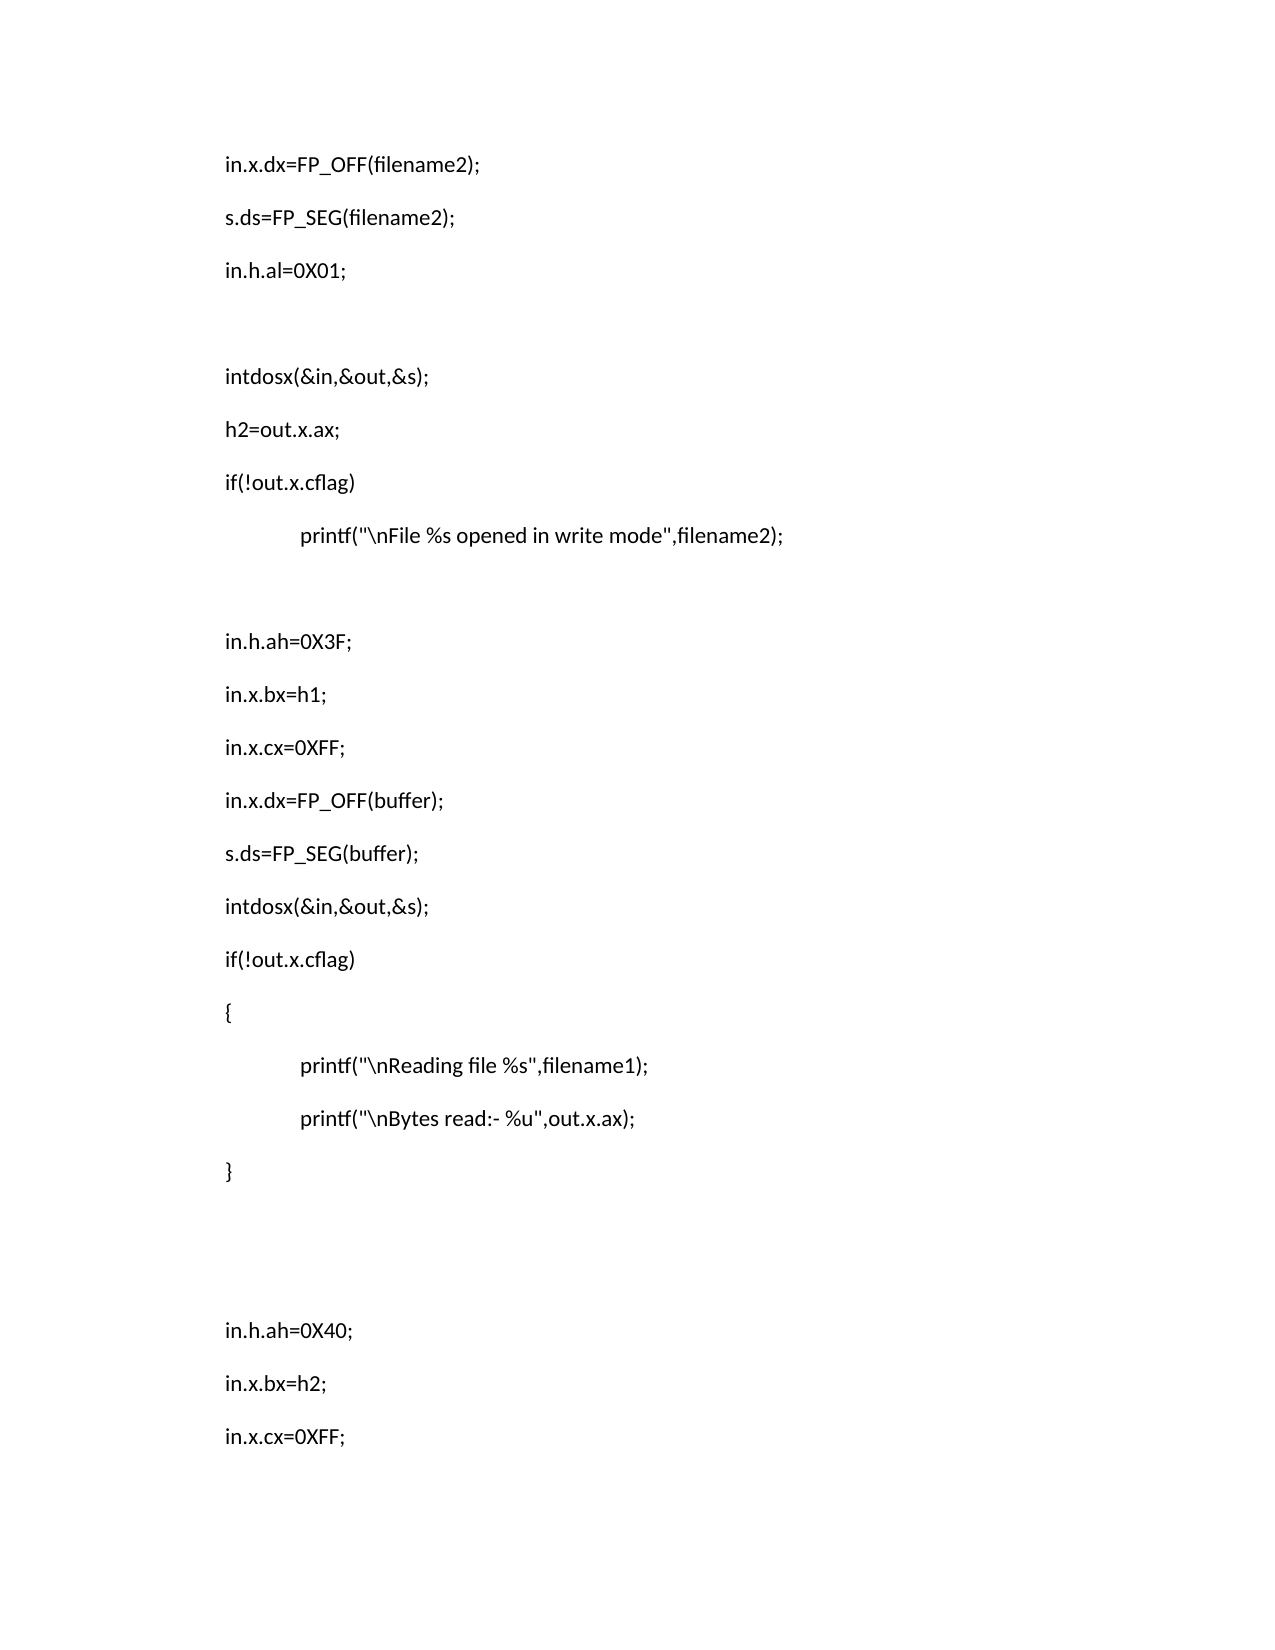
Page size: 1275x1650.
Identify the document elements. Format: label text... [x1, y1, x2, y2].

text intdosx(&in,&out,&s); [150, 362, 1125, 390]
text in.h.ah=0X3F; [150, 627, 1125, 655]
text in.x.bx=h1; [150, 680, 1125, 708]
text s.ds=FP_SEG(buffer); [150, 839, 1125, 867]
text in.x.dx=FP_OFF(buffer); [150, 786, 1125, 814]
text printf("\nReading file %s",filename1); [150, 1051, 1125, 1079]
text printf("\nFile %s opened in write mode",filename2); [150, 521, 1125, 549]
text printf("\nBytes read:- %u",out.x.ax); [150, 1104, 1125, 1132]
text h2=out.x.ax; [150, 415, 1125, 443]
text } [150, 1157, 1125, 1185]
text in.h.ah=0X40; [150, 1316, 1125, 1344]
text in.x.cx=0XFF; [150, 733, 1125, 761]
text s.ds=FP_SEG(filename2); [150, 203, 1125, 231]
text in.x.cx=0XFF; [150, 1422, 1125, 1451]
text in.h.al=0X01; [150, 256, 1125, 284]
text in.x.bx=h2; [150, 1369, 1125, 1397]
text { [150, 998, 1125, 1026]
text intdosx(&in,&out,&s); [150, 892, 1125, 920]
text if(!out.x.cflag) [150, 468, 1125, 496]
text if(!out.x.cflag) [150, 945, 1125, 973]
text in.x.dx=FP_OFF(filename2); [150, 150, 1125, 178]
